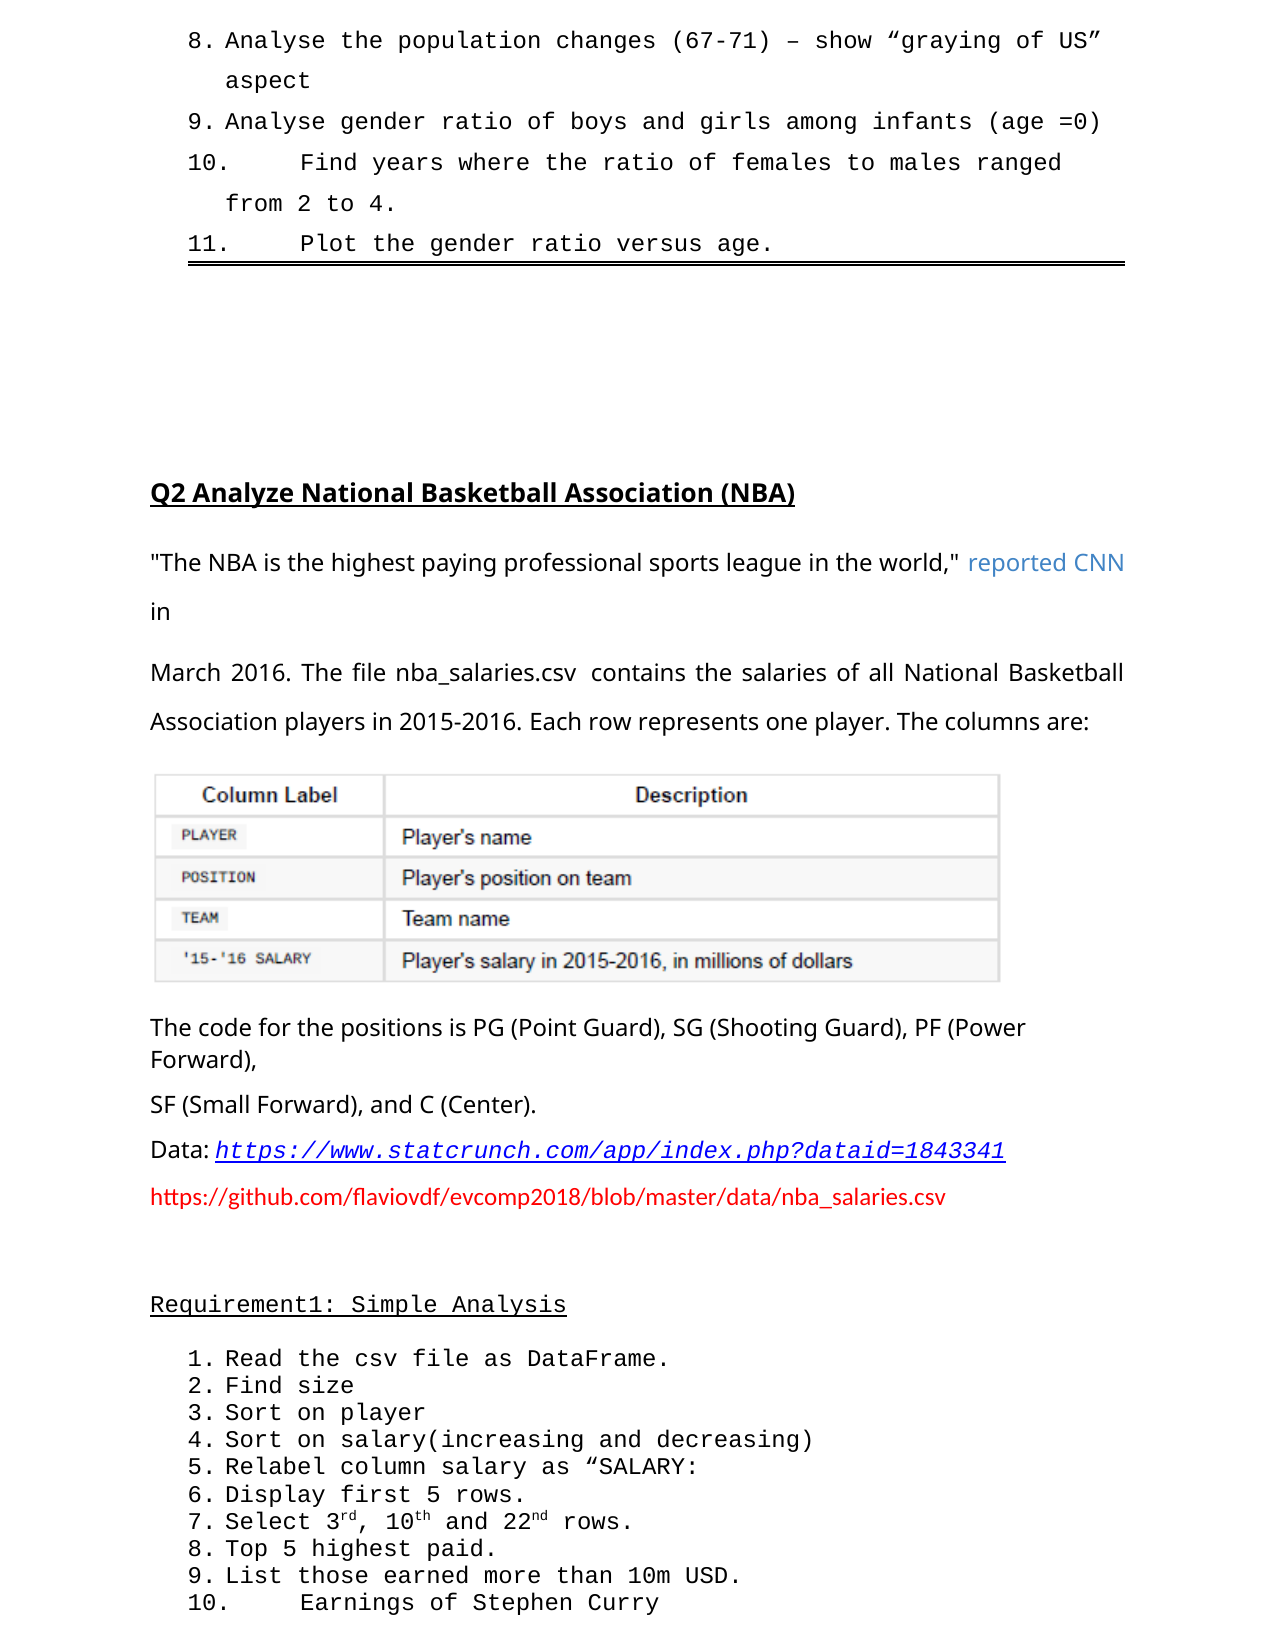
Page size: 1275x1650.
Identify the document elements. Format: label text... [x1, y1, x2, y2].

list Display first 5 rows. [187, 1482, 1125, 1509]
list Analyse gender ratio of boys and girls among infants (age =0) [187, 109, 1125, 137]
list List those earned more than 10m USD. [187, 1563, 1125, 1591]
text SF (Small Forward), and C (Center). [150, 1088, 1125, 1121]
list Find size [187, 1373, 1125, 1400]
list Top 5 highest paid. [187, 1536, 1125, 1563]
list Select 3rd, 10th and 22nd rows. [187, 1509, 1125, 1536]
text March 2016. The file nba_salaries.csv contains the salaries of all National Basketball Association players in 2015-2016. Each row represents one player. The columns are: [150, 656, 1125, 737]
text Q2 Analyze National Basketball Association (NBA) [150, 474, 1125, 510]
list Analyse the population changes (67-71) – show “graying of US” aspect [187, 28, 1125, 96]
list Find years where the ratio of females to males ranged from 2 to 4. [187, 150, 1125, 218]
list Read the csv file as DataFrame. [187, 1346, 1125, 1373]
list Relabel column salary as “SALARY: [187, 1455, 1125, 1482]
list Earnings of Stephen Curry [187, 1591, 1125, 1618]
list Sort on salary(increasing and decreasing) [187, 1428, 1125, 1455]
text "The NBA is the highest paying professional sports league in the world," reported CNN in [150, 546, 1125, 627]
text Data: https://www.statcrunch.com/app/index.php?dataid=1843341 https://github.com/flaviovdf/evcomp2018/blob/master/data/nba_salaries.csv [150, 1133, 1125, 1212]
text Requirement1: Simple Analysis [150, 1293, 1125, 1320]
list Sort on player [187, 1400, 1125, 1428]
text The code for the positions is PG (Point Guard), SG (Shooting Guard), PF (Power Forward), [150, 1011, 1125, 1076]
picture [150, 766, 1007, 984]
list Plot the gender ratio versus age. [187, 232, 1125, 266]
